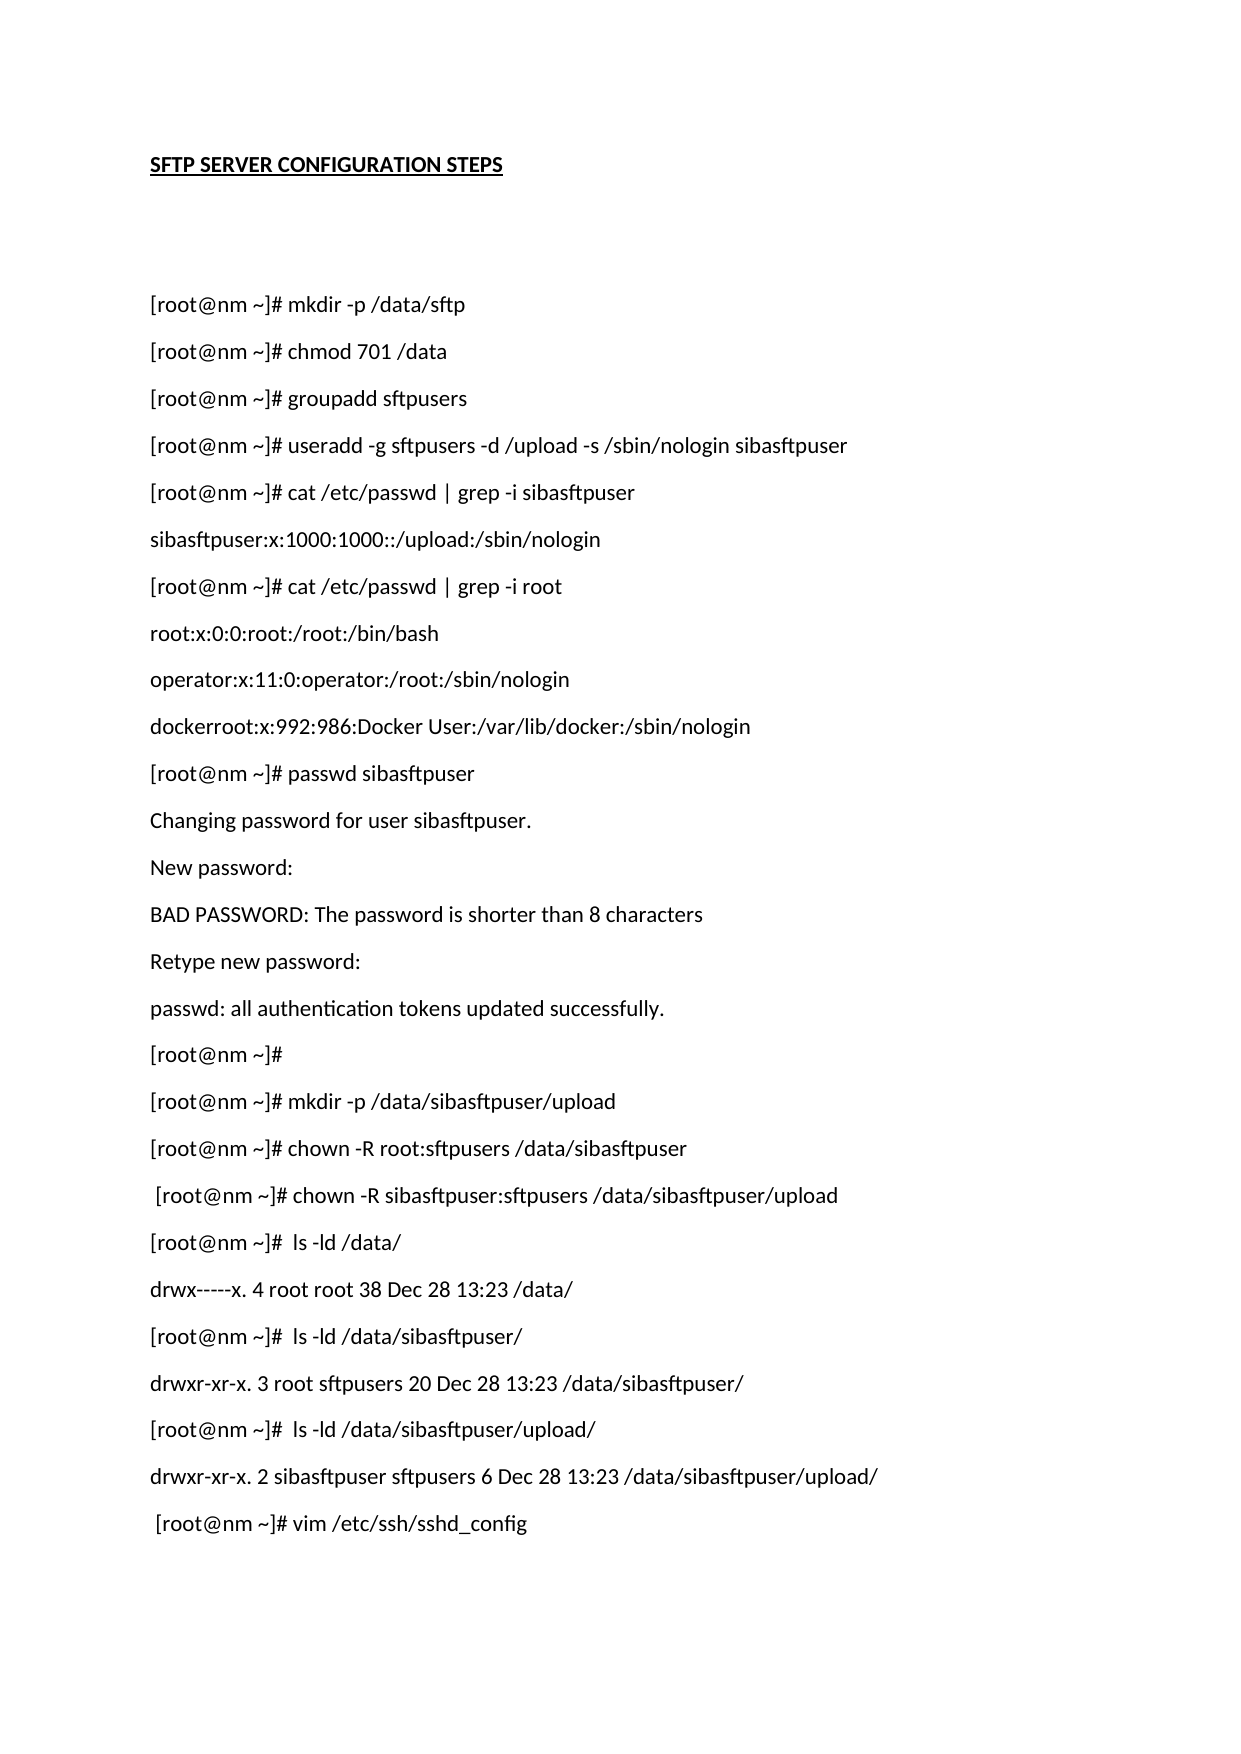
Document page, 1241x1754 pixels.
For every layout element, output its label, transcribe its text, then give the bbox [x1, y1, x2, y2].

text drwxr-xr-x. 3 root sftpusers 20 Dec 28 13:23 /data/sibasftpuser/ [150, 1369, 1090, 1397]
text [root@nm ~]# cat /etc/passwd | grep -i root [150, 572, 1090, 600]
text [root@nm ~]# [150, 1041, 1090, 1069]
text [root@nm ~]# chown -R root:sftpusers /data/sibasftpuser [150, 1134, 1090, 1162]
text [root@nm ~]# chmod 701 /data [150, 337, 1090, 366]
text root:x:0:0:root:/root:/bin/bash [150, 619, 1090, 647]
text [root@nm ~]# groupadd sftpusers [150, 384, 1090, 412]
text [root@nm ~]# chown -R sibasftpuser:sftpusers /data/sibasftpuser/upload [150, 1181, 1090, 1209]
text [root@nm ~]# mkdir -p /data/sibasftpuser/upload [150, 1087, 1090, 1116]
text [root@nm ~]# vim /etc/ssh/sshd_config [150, 1509, 1090, 1537]
text [root@nm ~]# ls -ld /data/sibasftpuser/upload/ [150, 1416, 1090, 1444]
text SFTP SERVER CONFIGURATION STEPS [150, 150, 1090, 178]
text sibasftpuser:x:1000:1000::/upload:/sbin/nologin [150, 525, 1090, 553]
text operator:x:11:0:operator:/root:/sbin/nologin [150, 666, 1090, 694]
text dockerroot:x:992:986:Docker User:/var/lib/docker:/sbin/nologin [150, 712, 1090, 741]
text [root@nm ~]# ls -ld /data/sibasftpuser/ [150, 1322, 1090, 1350]
text BAD PASSWORD: The password is shorter than 8 characters [150, 900, 1090, 928]
text New password: [150, 853, 1090, 881]
text passwd: all authentication tokens updated successfully. [150, 994, 1090, 1022]
text Changing password for user sibasftpuser. [150, 806, 1090, 834]
text [root@nm ~]# mkdir -p /data/sftp [150, 291, 1090, 319]
text [root@nm ~]# useradd -g sftpusers -d /upload -s /sbin/nologin sibasftpuser [150, 431, 1090, 459]
text drwx-----x. 4 root root 38 Dec 28 13:23 /data/ [150, 1275, 1090, 1303]
text [root@nm ~]# passwd sibasftpuser [150, 759, 1090, 787]
text Retype new password: [150, 947, 1090, 975]
text [root@nm ~]# ls -ld /data/ [150, 1228, 1090, 1256]
text drwxr-xr-x. 2 sibasftpuser sftpusers 6 Dec 28 13:23 /data/sibasftpuser/upload/ [150, 1462, 1090, 1491]
text [root@nm ~]# cat /etc/passwd | grep -i sibasftpuser [150, 478, 1090, 506]
